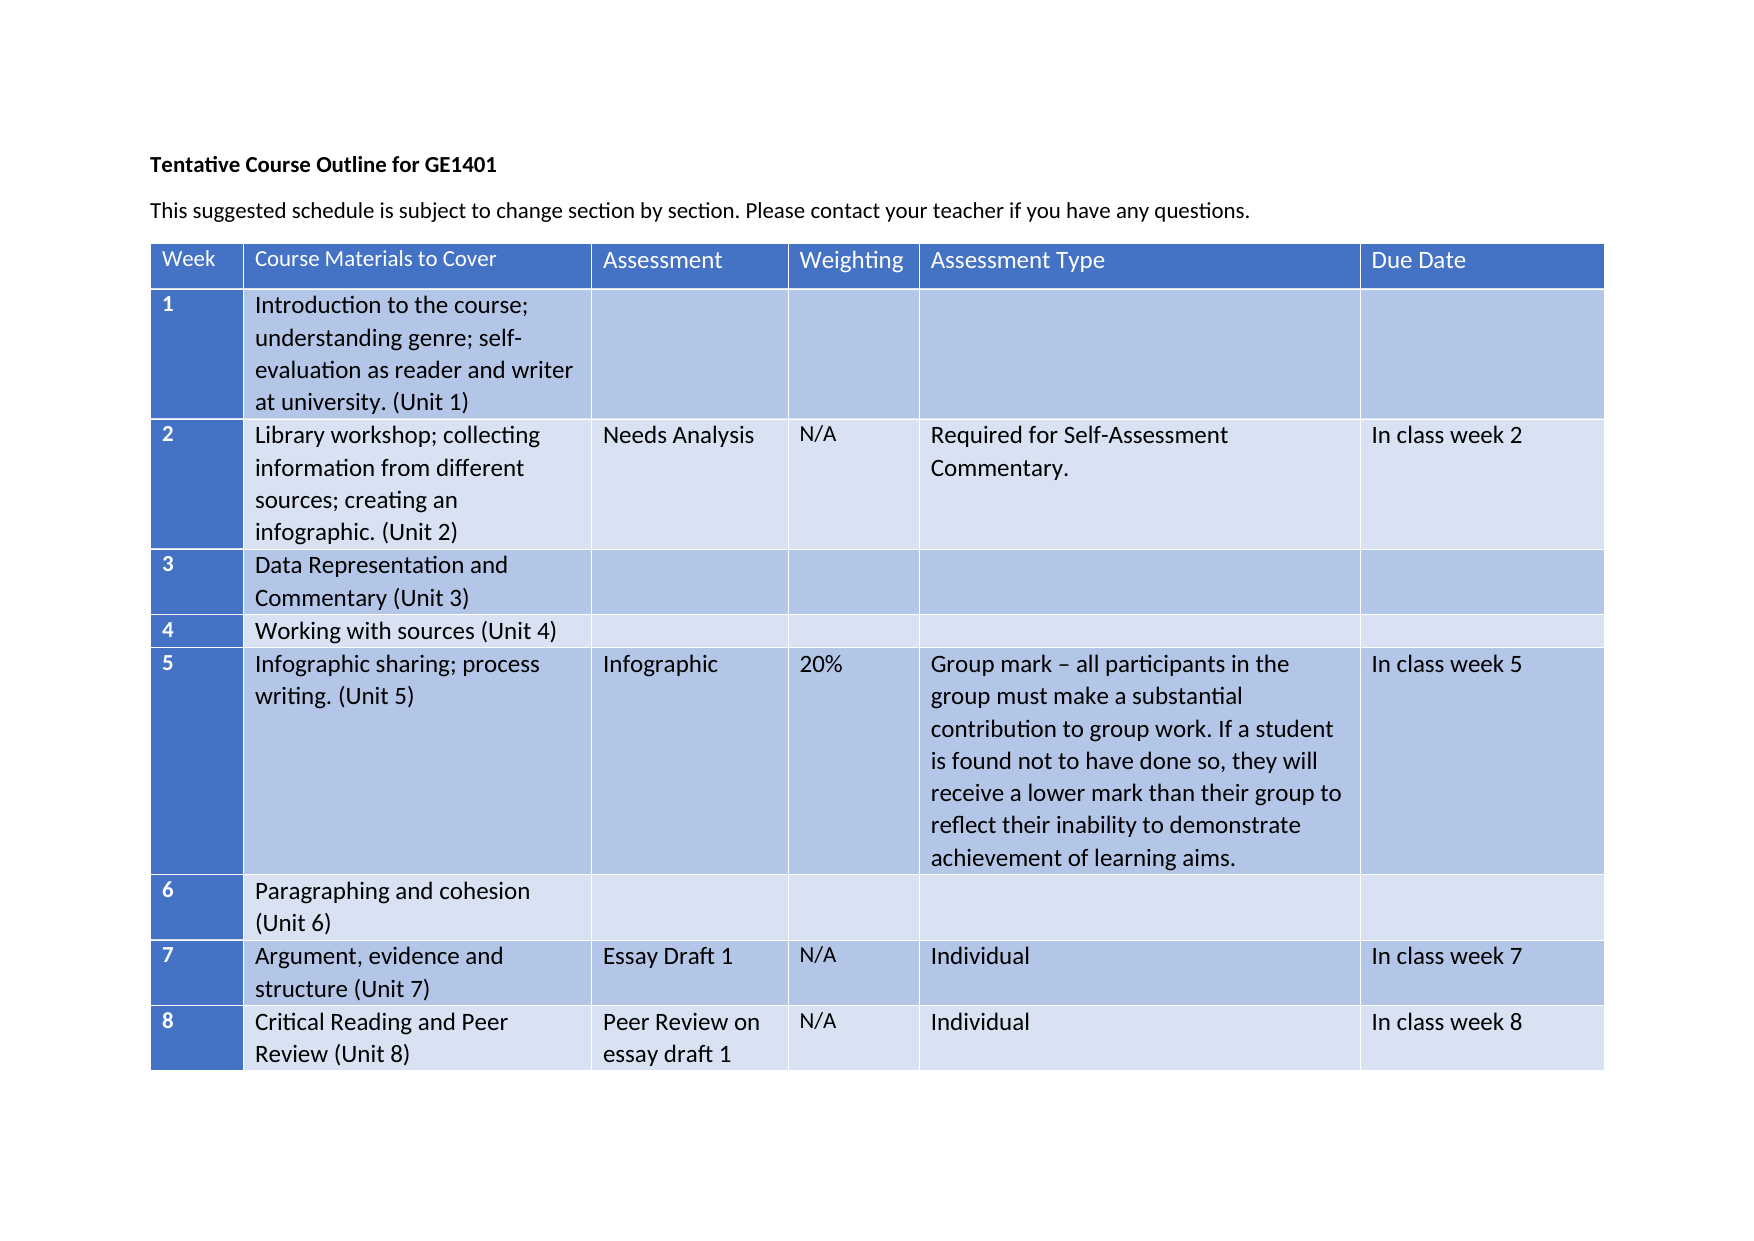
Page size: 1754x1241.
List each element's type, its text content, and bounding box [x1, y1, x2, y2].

table_cell Infographic [592, 648, 788, 874]
table_header Weighting [789, 244, 919, 288]
table_cell Needs Analysis [592, 420, 788, 548]
table_cell Individual [920, 1006, 1360, 1070]
table_cell [592, 875, 788, 939]
table_cell 1 [151, 290, 243, 418]
table_cell [789, 290, 919, 418]
table_cell [789, 875, 919, 939]
table_cell Infographic sharing; process writing. (Unit 5) [244, 648, 591, 874]
table_cell N/A [789, 420, 919, 548]
table_cell [592, 290, 788, 418]
table_cell 5 [151, 648, 243, 874]
table_cell 8 [151, 1006, 243, 1070]
table_header Assessment [592, 244, 788, 288]
table_cell [1361, 290, 1604, 418]
table_cell [920, 290, 1360, 418]
table_cell In class week 8 [1361, 1006, 1604, 1070]
table_cell Essay Draft 1 [592, 941, 788, 1005]
table_cell 2 [151, 420, 243, 548]
table_cell 3 [151, 550, 243, 614]
table_header Course Materials to Cover [244, 244, 591, 288]
table_cell Library workshop; collecting information from different sources; creating an infographic. (Unit 2) [244, 420, 591, 548]
table_cell [920, 875, 1360, 939]
table_cell In class week 7 [1361, 941, 1604, 1005]
table_cell 4 [151, 615, 243, 647]
table_cell [920, 615, 1360, 647]
table_cell Paragraphing and cohesion (Unit 6) [244, 875, 591, 939]
table_cell [1361, 550, 1604, 614]
table_cell [789, 550, 919, 614]
table_cell 20% [789, 648, 919, 874]
table_cell Introduction to the course; understanding genre; self-evaluation as reader and writer at university. (Unit 1) [244, 290, 591, 418]
table_cell Peer Review on essay draft 1 [592, 1006, 788, 1070]
table_cell Working with sources (Unit 4) [244, 615, 591, 647]
table_cell Group mark – all participants in the group must make a substantial contribution to group work. If a student is found not to have done so, they will receive a lower mark than their group to reflect their inability to demonstrate achievement of learning aims. [920, 648, 1360, 874]
table_cell In class week 2 [1361, 420, 1604, 548]
table_cell [592, 615, 788, 647]
text This suggested schedule is subject to change section by section. Please contact your teacher if you have any questions. [150, 196, 1604, 224]
table_cell 6 [151, 875, 243, 939]
table_header Due Date [1361, 244, 1604, 288]
table_cell Individual [920, 941, 1360, 1005]
table_cell Data Representation and Commentary (Unit 3) [244, 550, 591, 614]
table_cell [789, 615, 919, 647]
table_header Week [151, 244, 243, 288]
text Tentative Course Outline for GE1401 [150, 150, 1604, 178]
table_cell Required for Self-Assessment Commentary. [920, 420, 1360, 548]
table_cell [592, 550, 788, 614]
table_cell N/A [789, 1006, 919, 1070]
table_cell N/A [789, 941, 919, 1005]
table_cell Critical Reading and Peer Review (Unit 8) [244, 1006, 591, 1070]
table_cell In class week 5 [1361, 648, 1604, 874]
table_cell 7 [151, 941, 243, 1005]
table_cell [1361, 615, 1604, 647]
table_cell [1361, 875, 1604, 939]
table_header Assessment Type [920, 244, 1360, 288]
table_cell [920, 550, 1360, 614]
table_cell Argument, evidence and structure (Unit 7) [244, 941, 591, 1005]
